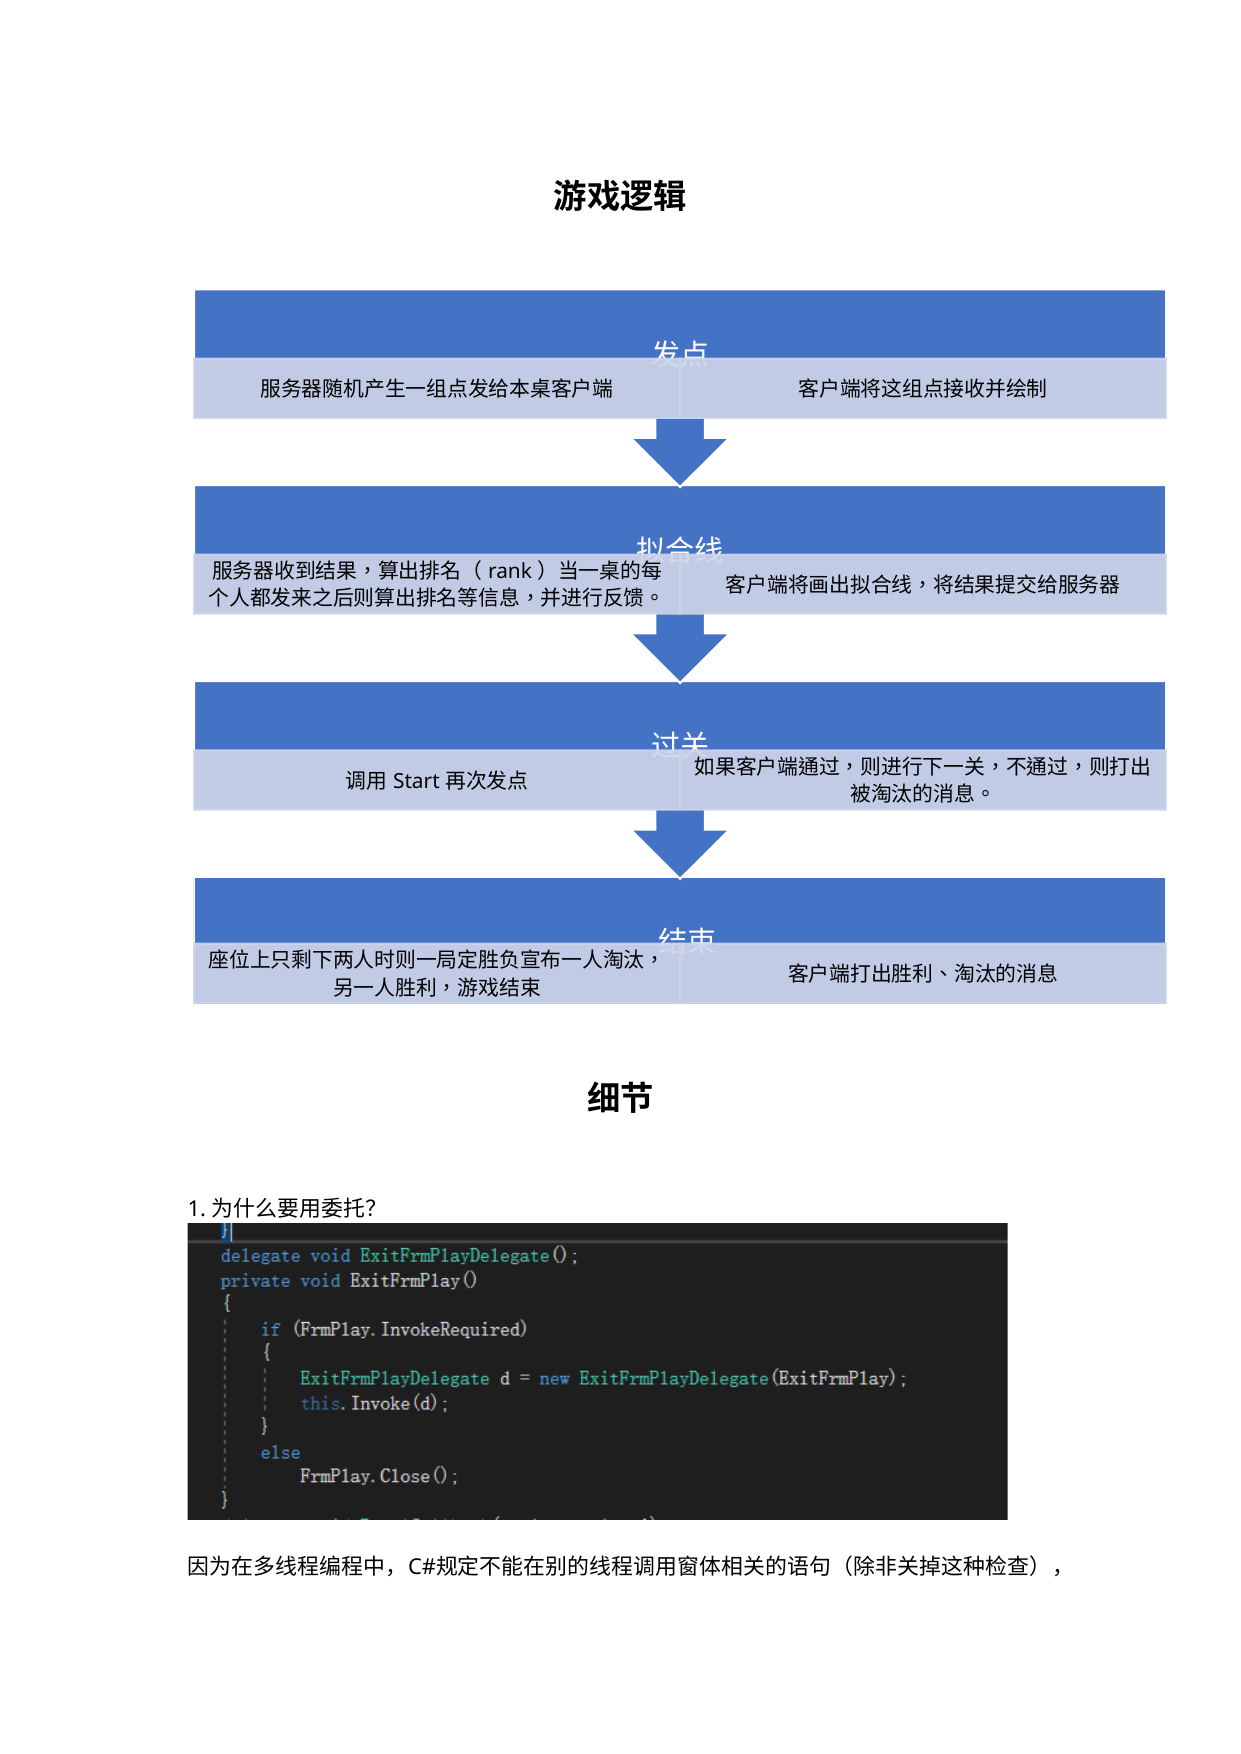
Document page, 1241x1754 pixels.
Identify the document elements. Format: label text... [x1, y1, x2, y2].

text 因为在多线程编程中，C#规定不能在别的线程调用窗体相关的语句（除非关掉这种检查），委托（C++中相当于函数指针）通过代码this.Invode(d)(其中this是指你的窗体)实现了在主线程中对该函数的调用，消除了线程安全的隐患（防止出现多线程同时修改一个窗体的情况）. [187, 1548, 1053, 1581]
text 1. 为什么要用委托？ [187, 1191, 1053, 1223]
subtitle 游戏逻辑 [187, 162, 1053, 227]
subtitle 细节 [187, 1064, 1053, 1129]
